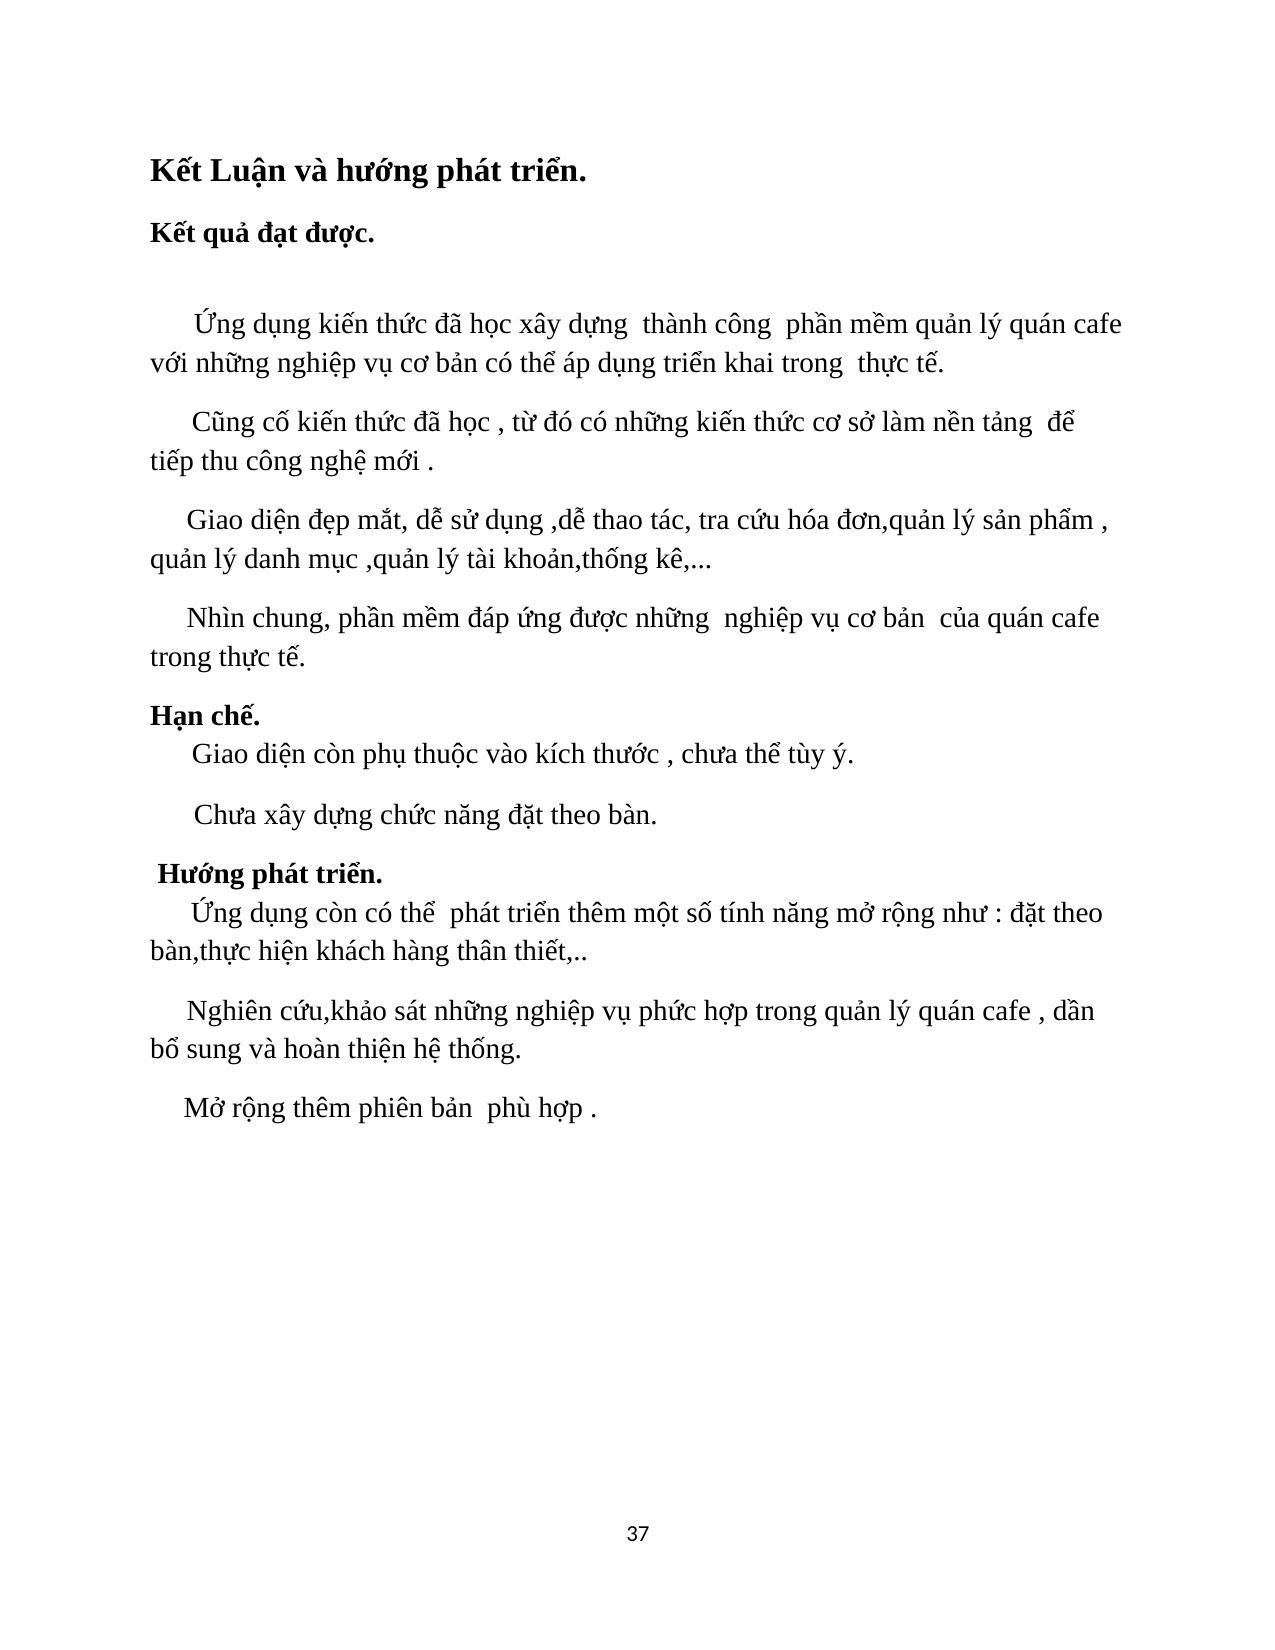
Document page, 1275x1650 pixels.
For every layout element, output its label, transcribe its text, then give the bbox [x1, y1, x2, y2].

text Cũng cố kiến thức đã học , từ đó có những kiến thức cơ sở làm nền tảng để tiếp thu công nghệ mới . [150, 404, 1125, 476]
text Giao diện đẹp mắt, dễ sử dụng ,dễ thao tác, tra cứu hóa đơn,quản lý sản phẩm , quản lý danh mục ,quản lý tài khoản,thống kê,... [150, 502, 1125, 574]
text Chưa xây dựng chức năng đặt theo bàn. [150, 797, 1125, 830]
text Nhìn chung, phần mềm đáp ứng được những nghiệp vụ cơ bản của quán cafe trong thực tế. [150, 600, 1125, 672]
subtitle Kết quả đạt được. [150, 215, 1125, 248]
text Giao diện còn phụ thuộc vào kích thước , chưa thể tùy ý. [150, 737, 1125, 770]
subtitle Kết Luận và hướng phát triển. [150, 150, 1125, 188]
subtitle Hạn chế. [150, 698, 1125, 732]
subtitle Hướng phát triển. [150, 856, 1125, 890]
text Ứng dụng kiến thức đã học xây dựng thành công phần mềm quản lý quán cafe với những nghiệp vụ cơ bản có thể áp dụng triển khai trong thực tế. [150, 306, 1125, 378]
text Ứng dụng còn có thể phát triển thêm một số tính năng mở rộng như : đặt theo bàn,thực hiện khách hàng thân thiết,.. [150, 895, 1125, 967]
text Nghiên cứu,khảo sát những nghiệp vụ phức hợp trong quản lý quán cafe , dần bổ sung và hoàn thiện hệ thống. [150, 993, 1125, 1065]
text Mở rộng thêm phiên bản phù hợp . [150, 1091, 1125, 1124]
